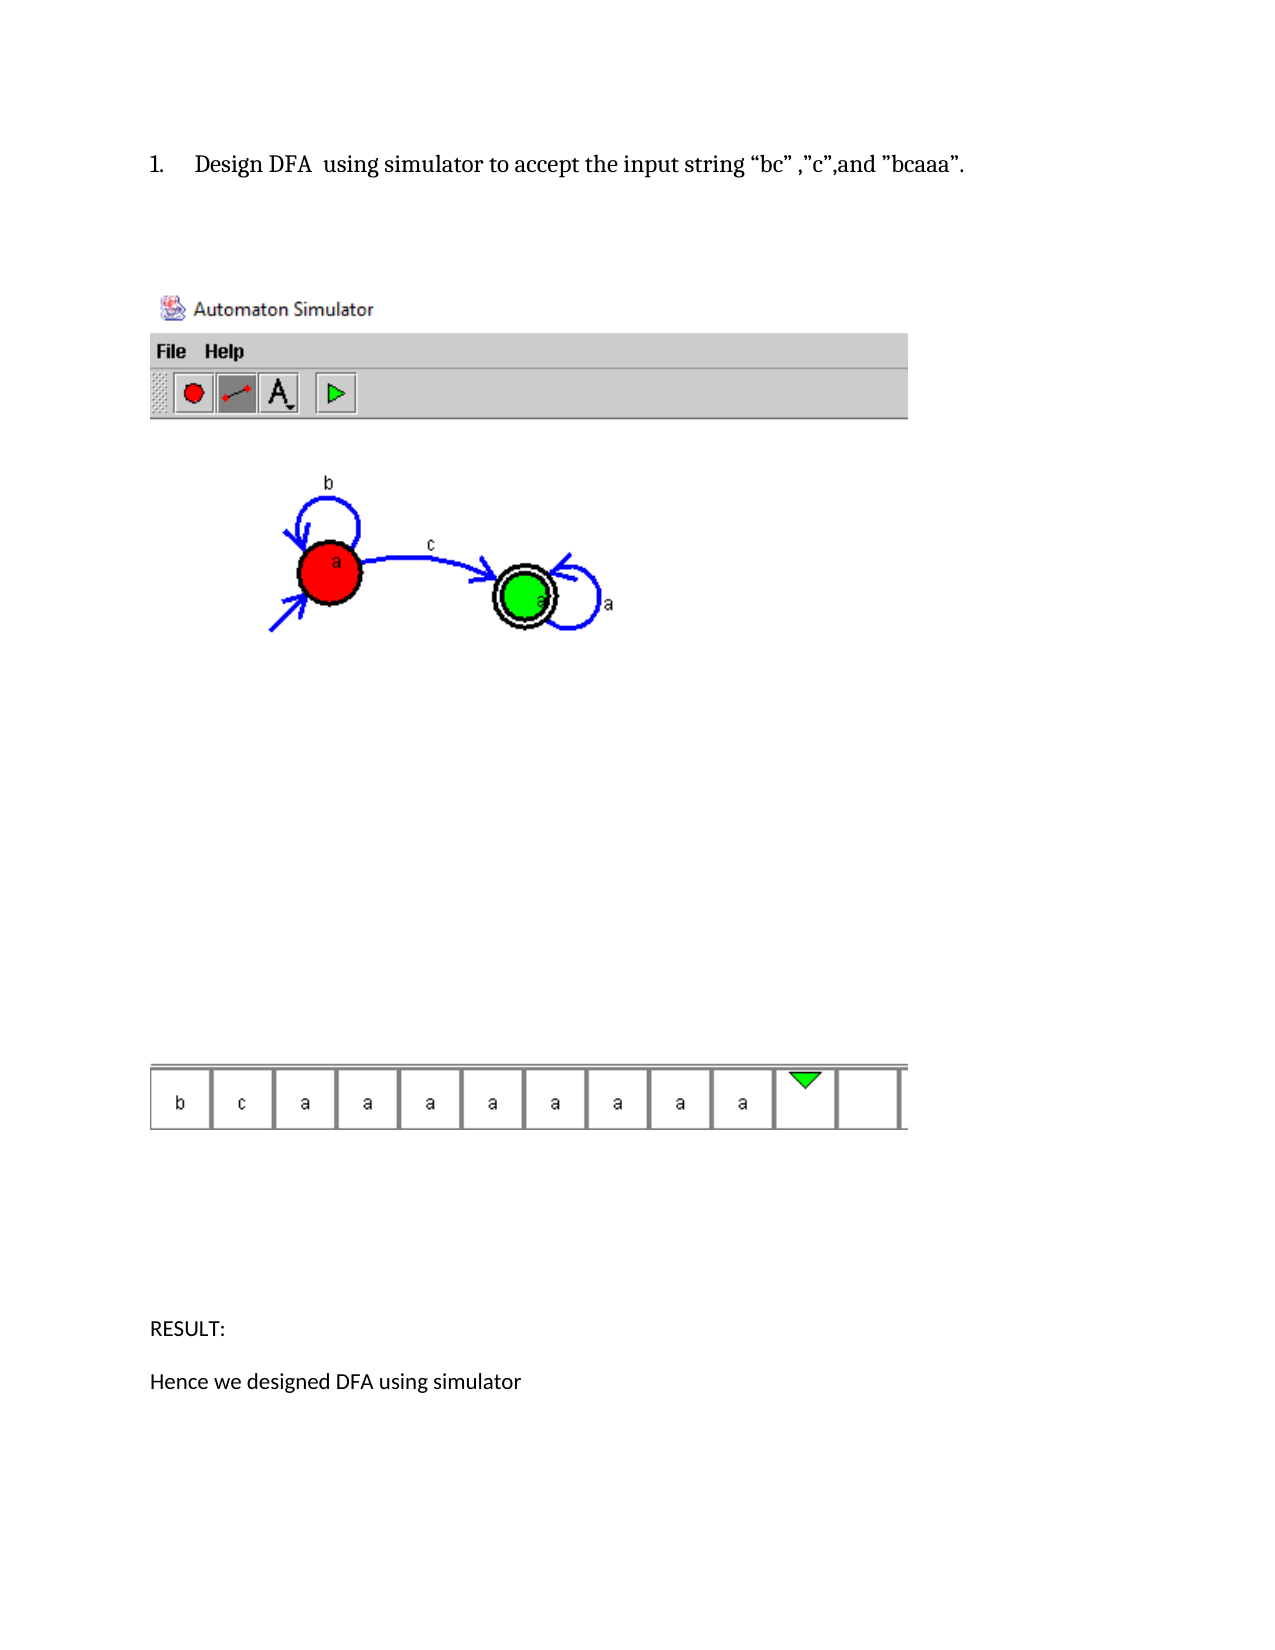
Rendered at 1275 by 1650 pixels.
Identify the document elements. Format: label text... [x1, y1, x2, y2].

text Hence we designed DFA using simulator [150, 1367, 1125, 1395]
list Design DFA using simulator to accept the input string “bc” ,”c”,and ”bcaaa”. [150, 150, 1125, 179]
picture [150, 289, 908, 1130]
text RESULT: [150, 1314, 1125, 1342]
